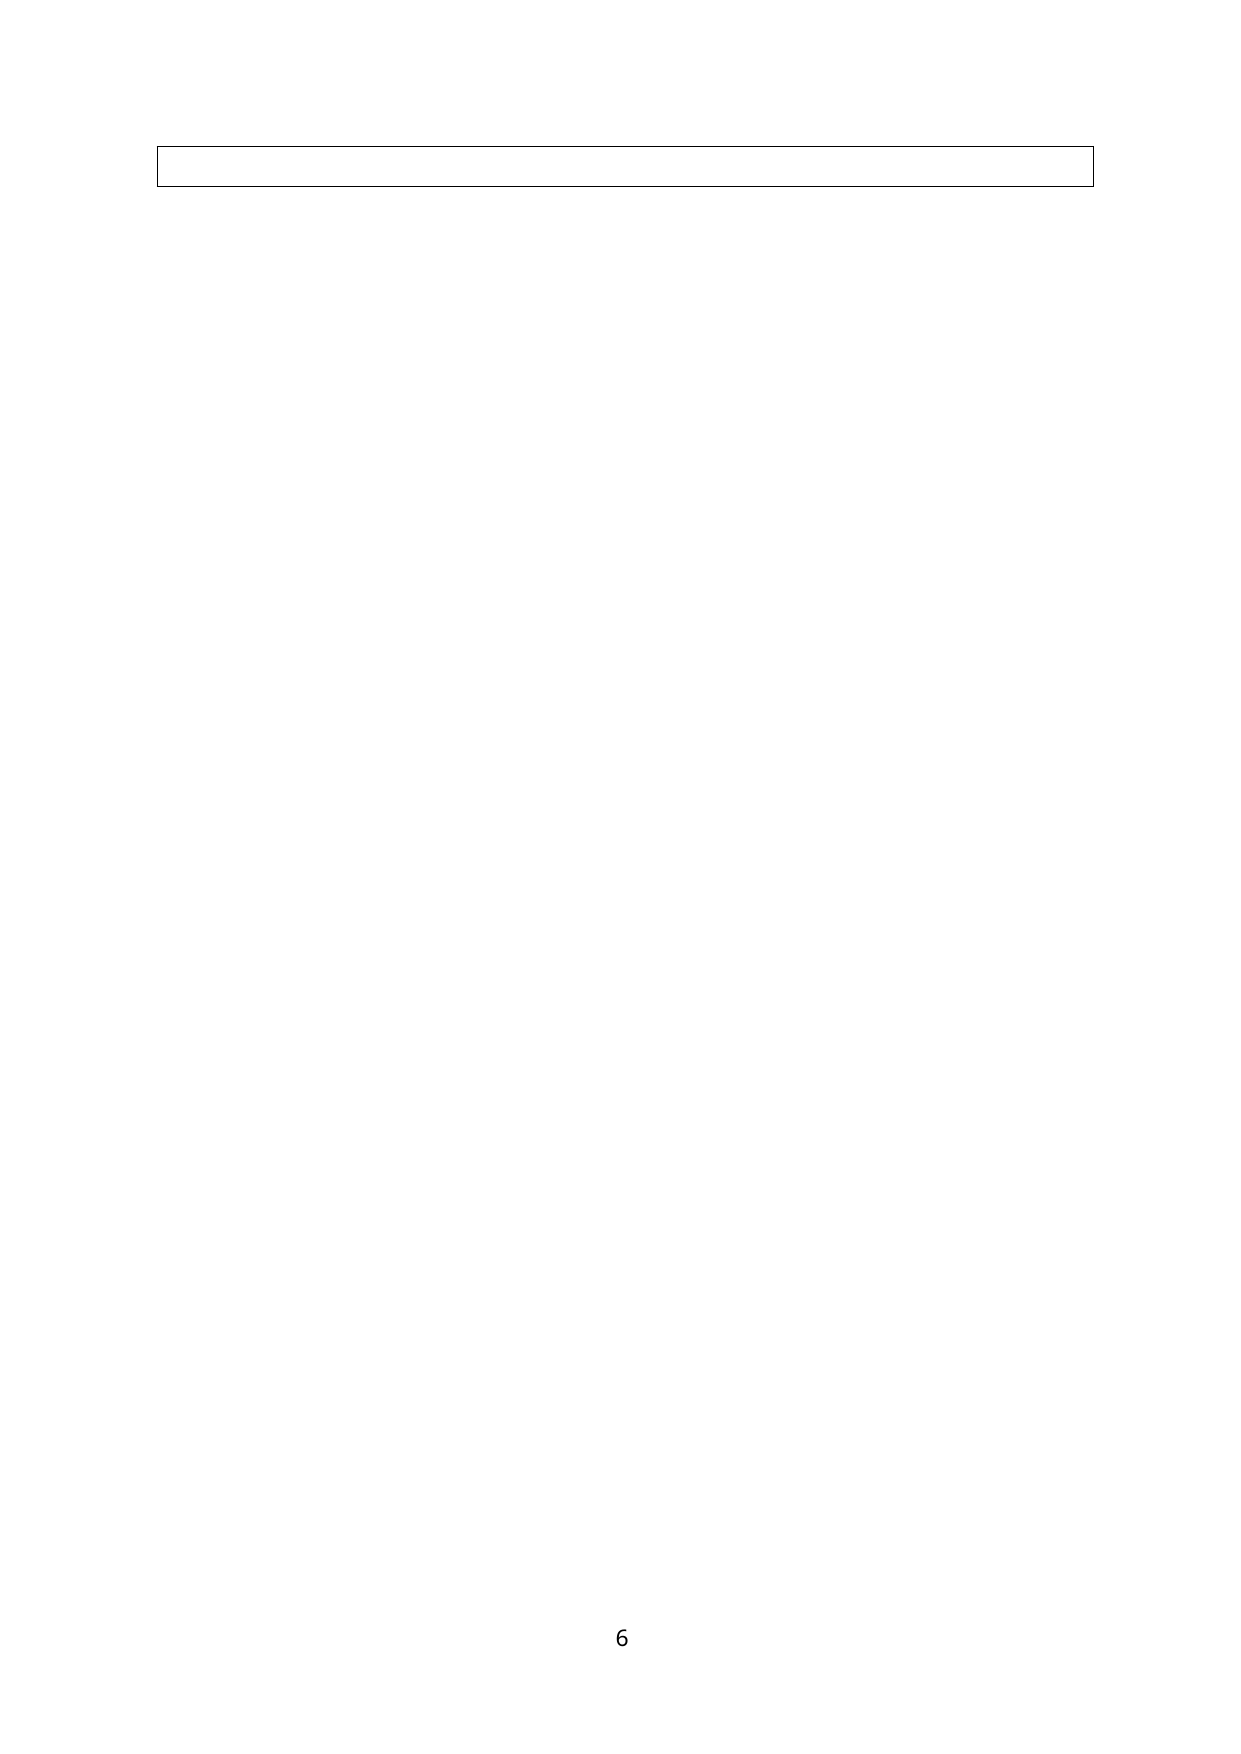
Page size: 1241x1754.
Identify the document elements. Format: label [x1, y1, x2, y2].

table_cell [158, 147, 1093, 186]
